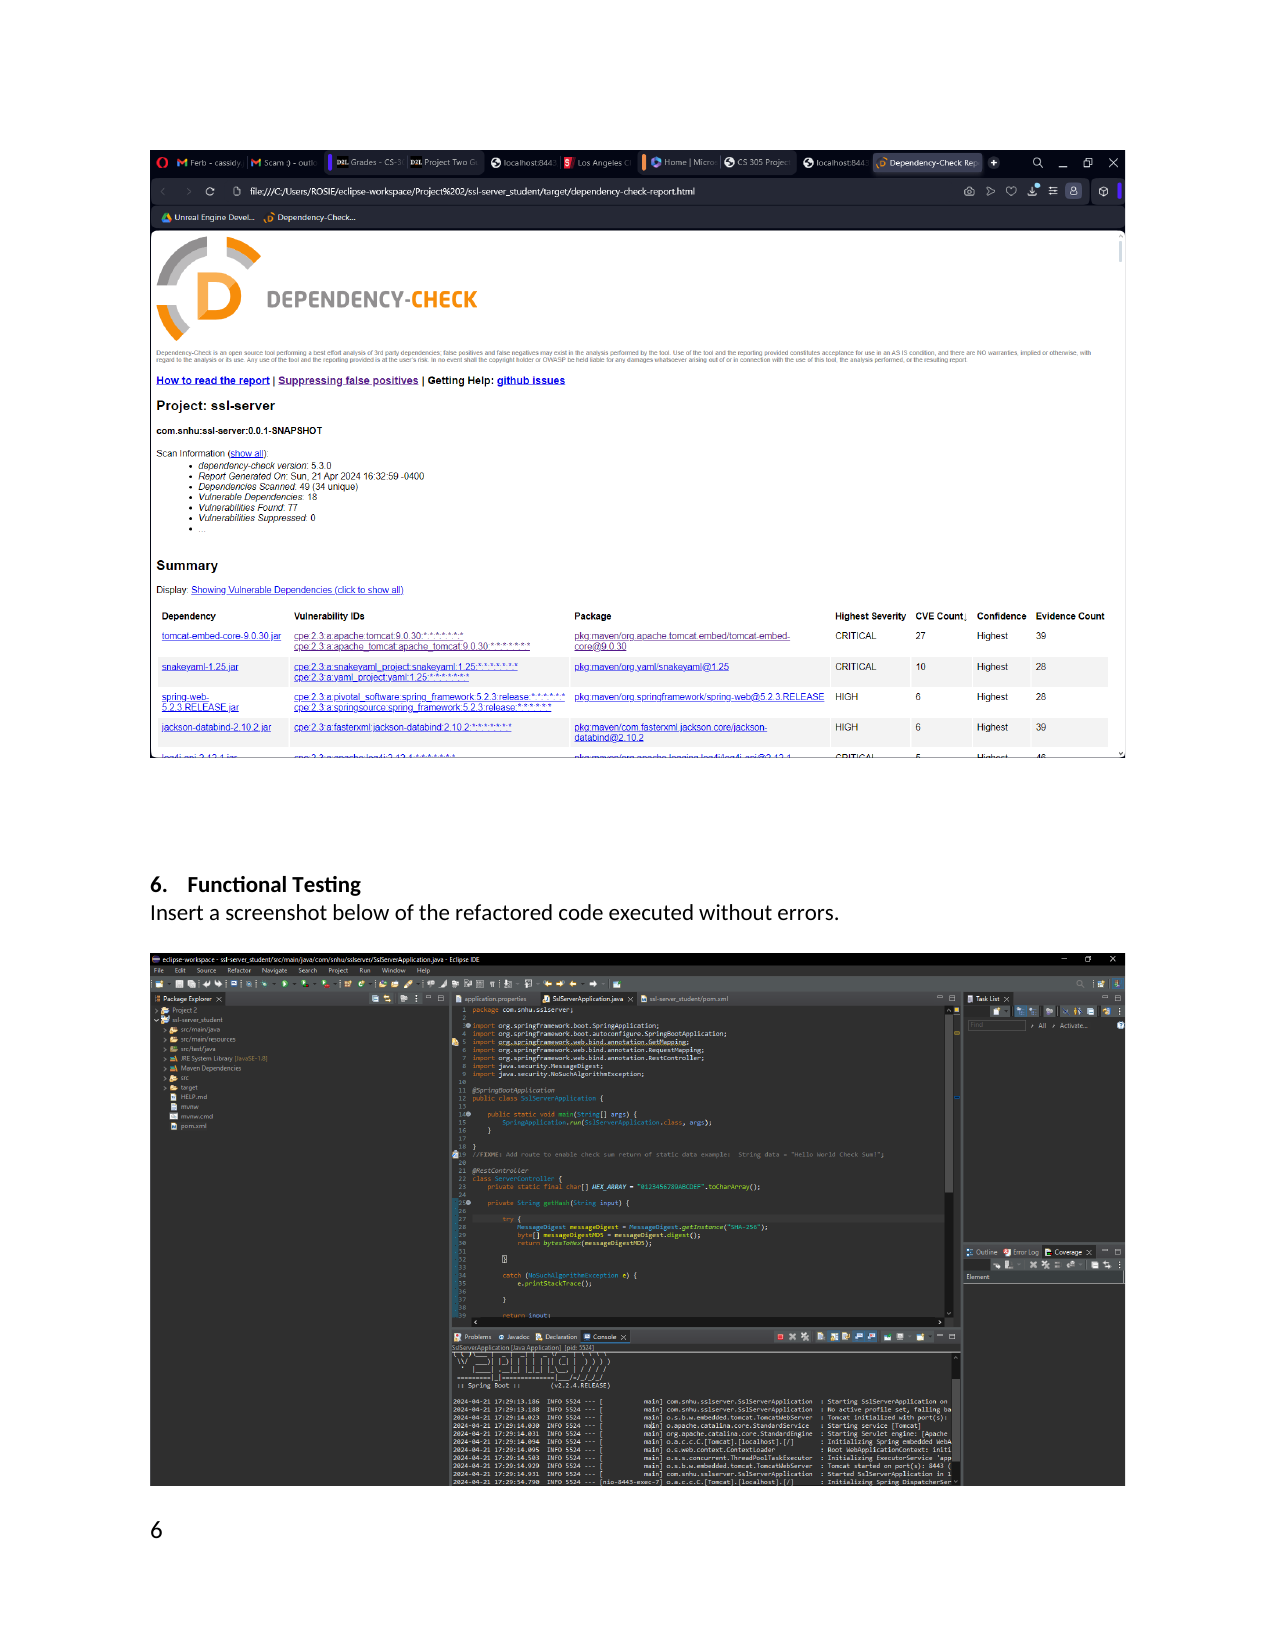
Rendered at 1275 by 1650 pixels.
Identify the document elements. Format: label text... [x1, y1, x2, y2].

text Insert a screenshot below of the refactored code executed without errors. [150, 898, 1125, 926]
subtitle Functional Testing [150, 870, 1125, 898]
picture [150, 150, 1125, 758]
picture [150, 953, 1125, 1486]
